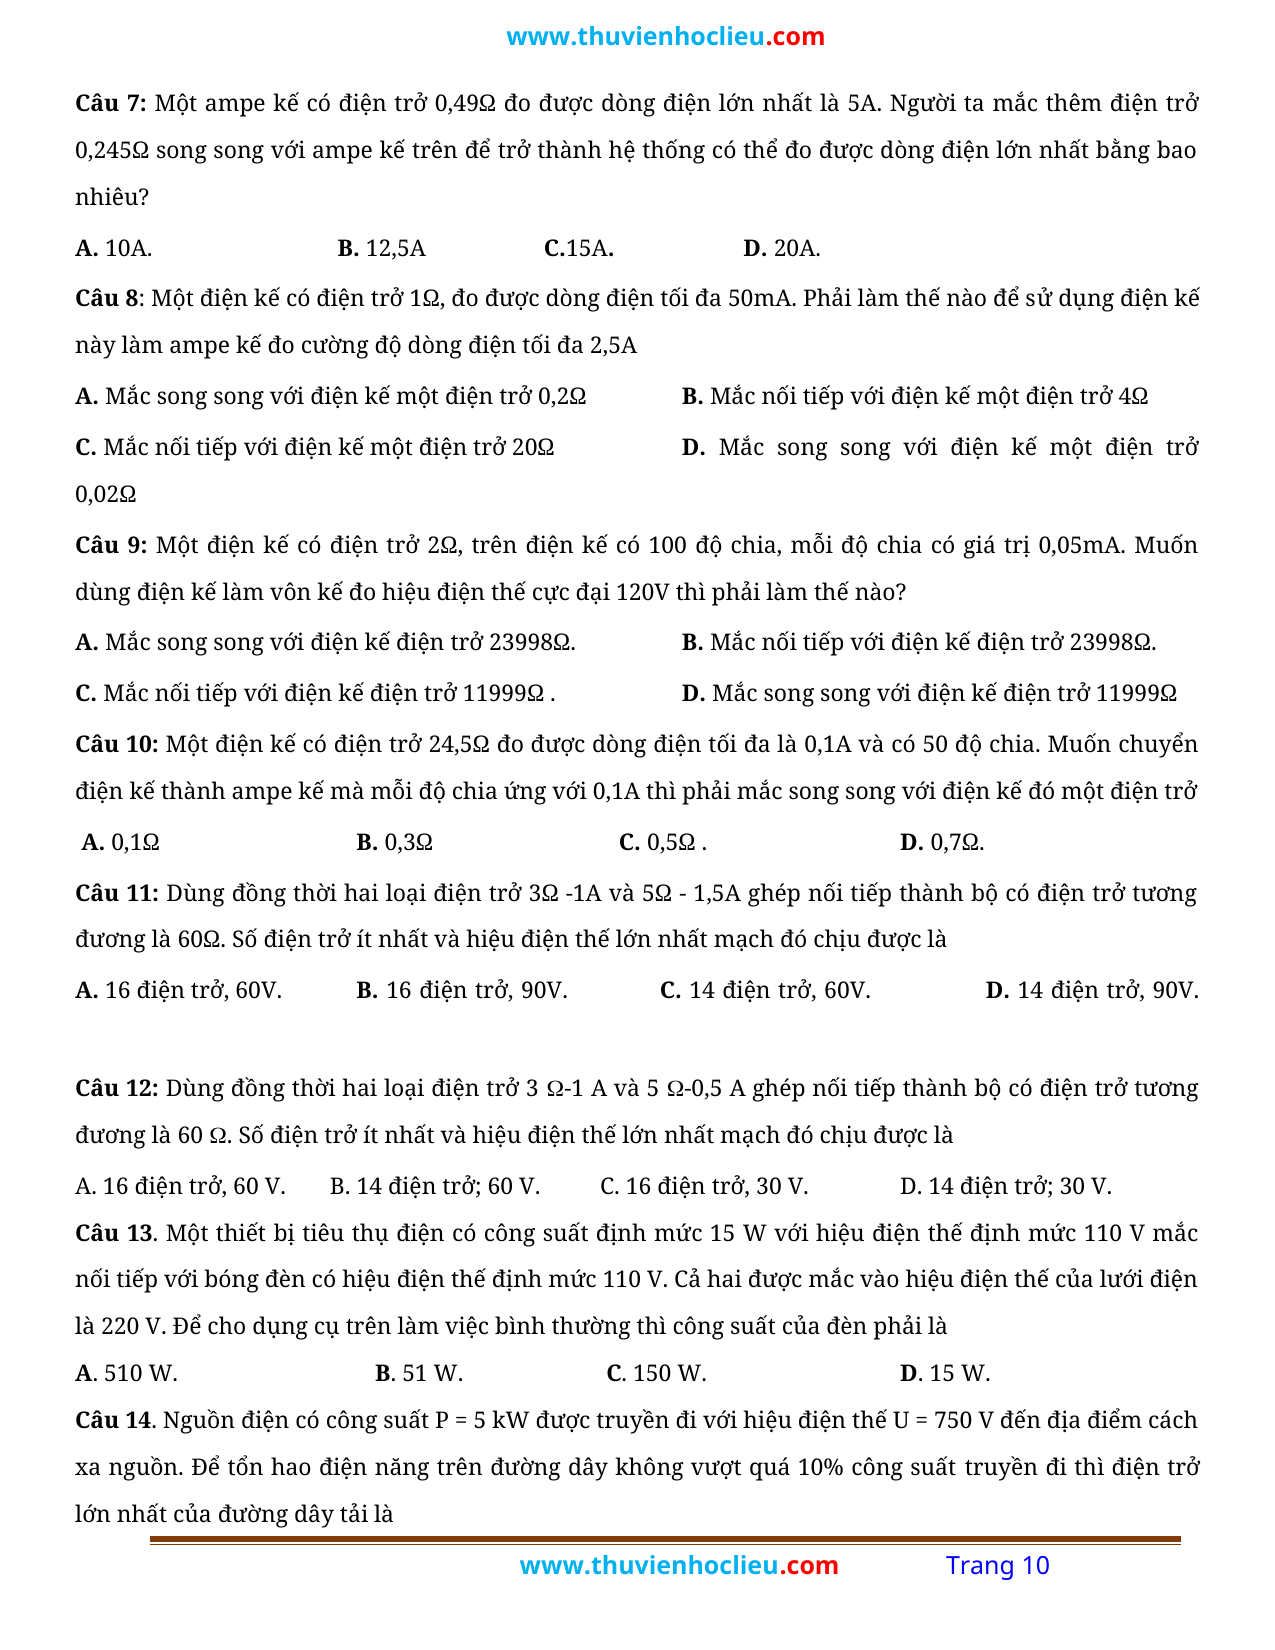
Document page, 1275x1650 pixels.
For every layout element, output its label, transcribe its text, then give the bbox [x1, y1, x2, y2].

text Câu 9: Một điện kế có điện trở 2Ω, trên điện kế có 100 độ chia, mỗi độ chia có giá trị 0,05mA. Muốn dùng điện kế làm vôn kế đo hiệu điện thế cực đại 120V thì phải làm thế nào? [75, 528, 1200, 607]
text Câu 12: Dùng đồng thời hai loại điện trở 3 -1 A và 5 -0,5 A ghép nối tiếp thành bộ có điện trở tương đương là 60 . Số điện trở ít nhất và hiệu điện thế lớn nhất mạch đó chịu được là [75, 1072, 1200, 1150]
text A. 0,1Ω B. 0,3Ω C. 0,5Ω . D. 0,7Ω. [75, 826, 1200, 857]
text A. 16 điện trở, 60 V. B. 14 điện trở; 60 V. C. 16 điện trở, 30 V. D. 14 điện trở; 30 V. [75, 1169, 1200, 1201]
text Câu 11: Dùng đồng thời hai loại điện trở 3Ω -1A và 5Ω - 1,5A ghép nối tiếp thành bộ có điện trở tương đương là 60Ω. Số điện trở ít nhất và hiệu điện thế lớn nhất mạch đó chịu được là [75, 876, 1200, 954]
text Câu 7: Một ampe kế có điện trở 0,49Ω đo được dòng điện lớn nhất là 5A. Người ta mắc thêm điện trở 0,245Ω song song với ampe kế trên để trở thành hệ thống có thể đo được dòng điện lớn nhất bằng bao nhiêu? [75, 87, 1200, 212]
text A. 10A. B. 12,5A C.15A. D. 20A. [75, 231, 1200, 263]
text Câu 13. Một thiết bị tiêu thụ điện có công suất định mức 15 W với hiệu điện thế định mức 110 V mắc nối tiếp với bóng đèn có hiệu điện thế định mức 110 V. Cả hai được mắc vào hiệu điện thế của lưới điện là 220 V. Để cho dụng cụ trên làm việc bình thường thì công suất của đèn phải là [75, 1216, 1200, 1341]
text Câu 10: Một điện kế có điện trở 24,5Ω đo được dòng điện tối đa là 0,1A và có 50 độ chia. Muốn chuyển điện kế thành ampe kế mà mỗi độ chia ứng với 0,1A thì phải mắc song song với điện kế đó một điện trở [75, 728, 1200, 806]
text A. Mắc song song với điện kế điện trở 23998Ω. B. Mắc nối tiếp với điện kế điện trở 23998Ω. [75, 626, 1200, 657]
text A. 16 điện trở, 60V. B. 16 điện trở, 90V. C. 14 điện trở, 60V. D. 14 điện trở, 90V. [75, 974, 1200, 1052]
text C. Mắc nối tiếp với điện kế điện trở 11999Ω . D. Mắc song song với điện kế điện trở 11999Ω [75, 677, 1200, 708]
text A. Mắc song song với điện kế một điện trở 0,2Ω B. Mắc nối tiếp với điện kế một điện trở 4Ω [75, 380, 1200, 411]
text Câu 14. Nguồn điện có công suất P = 5 kW được truyền đi với hiệu điện thế U = 750 V đến địa điểm cách xa nguồn. Để tổn hao điện năng trên đường dây không vượt quá 10% công suất truyền đi thì điện trở lớn nhất của đường dây tải là [75, 1404, 1200, 1529]
text A. 510 W. B. 51 W. C. 150 W. D. 15 W. [75, 1357, 1200, 1388]
text Câu 8: Một điện kế có điện trở 1Ω, đo được dòng điện tối đa 50mA. Phải làm thế nào để sử dụng điện kế này làm ampe kế đo cường độ dòng điện tối đa 2,5A [75, 282, 1200, 360]
text C. Mắc nối tiếp với điện kế một điện trở 20Ω D. Mắc song song với điện kế một điện trở 0,02Ω [75, 431, 1200, 509]
